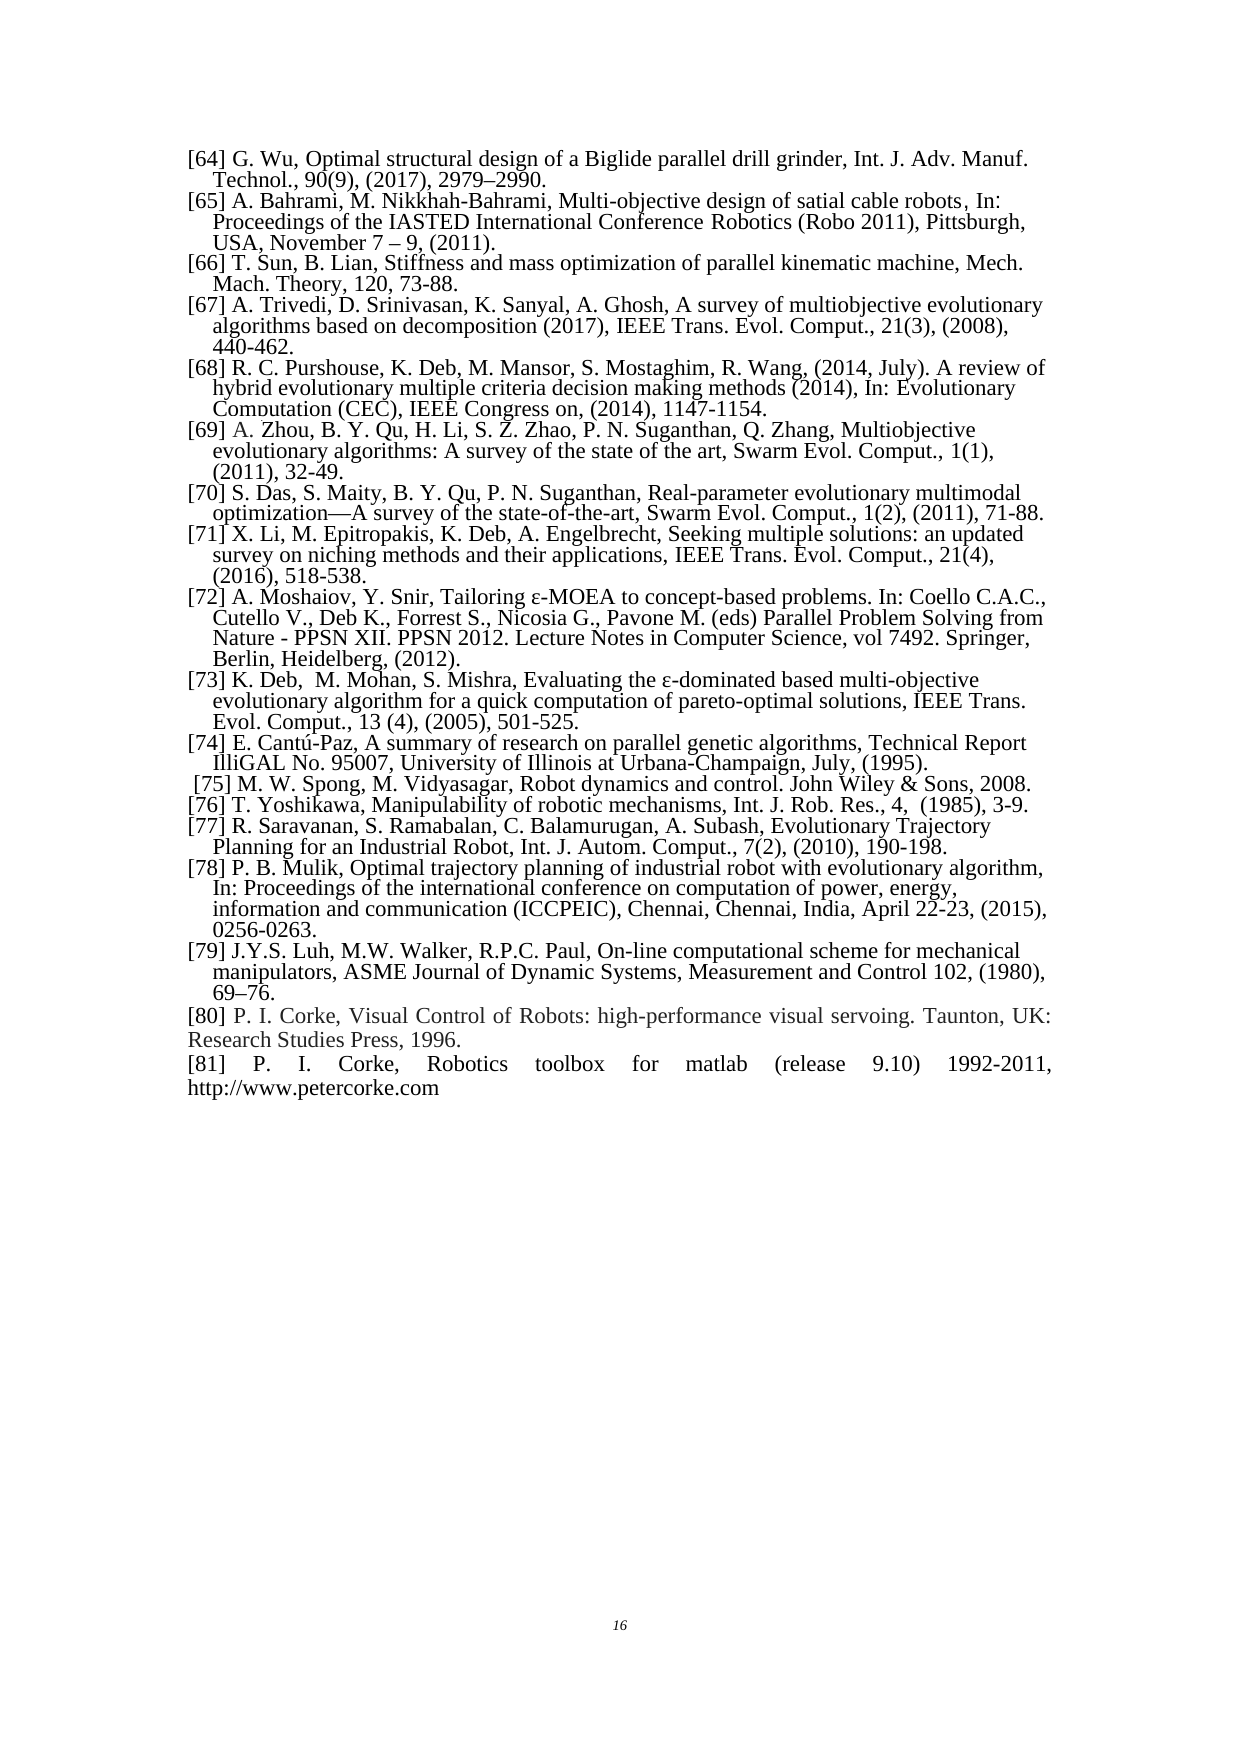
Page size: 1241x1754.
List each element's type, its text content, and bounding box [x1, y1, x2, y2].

text [80] P. I. Corke, Visual Control of Robots: high-performance visual servoing. Taunton, UK: Research Studies Press, 1996. [187, 1004, 1053, 1052]
text [81] P. I. Corke, Robotics toolbox for matlab (release 9.10) 1992-2011, http://www.petercorke.com [187, 1052, 1053, 1100]
text [65] A. Bahrami, M. Nikkhah-Bahrami, Multi-objective design of satial cable robots, In: Proceedings of the IASTED International Conference Robotics (Robo 2011), Pittsburgh, USA, November 7 – 9, (2011). [187, 192, 1053, 254]
text [79] J.Y.S. Luh, M.W. Walker, R.P.C. Paul, On-line computational scheme for mechanical manipulators, ASME Journal of Dynamic Systems, Measurement and Control 102, (1980), 69–76. [187, 942, 1053, 1004]
text [66] T. Sun, B. Lian, Stiffness and mass optimization of parallel kinematic machine, Mech. Mach. Theory, 120, 73-88. [187, 254, 1053, 296]
text [71] X. Li, M. Epitropakis, K. Deb, A. Engelbrecht, Seeking multiple solutions: an updated survey on niching methods and their applications, IEEE Trans. Evol. Comput., 21(4), (2016), 518-538. [187, 525, 1053, 587]
text [74] E. Cantú-Paz, A summary of research on parallel genetic algorithms, Technical Report IlliGAL No. 95007, University of Illinois at Urbana-Champaign, July, (1995). [187, 733, 1053, 775]
text [64] G. Wu, Optimal structural design of a Biglide parallel drill grinder, Int. J. Adv. Manuf. Technol., 90(9), (2017), 2979–2990. [187, 150, 1053, 192]
text [76] T. Yoshikawa, Manipulability of robotic mechanisms, Int. J. Rob. Res., 4, (1985), 3-9. [187, 796, 1053, 817]
text [69] A. Zhou, B. Y. Qu, H. Li, S. Z. Zhao, P. N. Suganthan, Q. Zhang, Multiobjective evolutionary algorithms: A survey of the state of the art, Swarm Evol. Comput., 1(1), (2011), 32-49. [187, 421, 1053, 483]
text [73] K. Deb, M. Mohan, S. Mishra, Evaluating the ε-dominated based multi-objective evolutionary algorithm for a quick computation of pareto-optimal solutions, ‎IEEE Trans. Evol. Comput., 13 (4), (2005), 501-525. [187, 671, 1053, 733]
text [70] S. Das, S. Maity, B. Y. Qu, P. N. Suganthan, Real-parameter evolutionary multimodal optimization—A survey of the state-of-the-art, Swarm Evol. Comput., 1(2), (2011), 71-88. [187, 483, 1053, 525]
text [72] A. Moshaiov, Y. Snir, Tailoring ε-MOEA to concept-based problems. In: Coello C.A.C., Cutello V., Deb K., Forrest S., Nicosia G., Pavone M. (eds) Parallel Problem Solving from Nature - PPSN XII. PPSN 2012. Lecture Notes in Computer Science, vol 7492. Springer, Berlin, Heidelberg, (2012). [187, 587, 1053, 671]
text [77] R. Saravanan, S. Ramabalan, C. Balamurugan, A. Subash, Evolutionary Trajectory Planning for an Industrial Robot, Int. J. Autom. Comput., 7(2), (2010), 190-198. [187, 817, 1053, 858]
text [68] R. C. Purshouse, K. Deb, M. Mansor, S. Mostaghim, R. Wang, (2014, July). A review of hybrid evolutionary multiple criteria decision making methods (2014), In: Evolutionary Computation (CEC), IEEE Congress on, (2014), 1147-1154. [187, 358, 1053, 421]
text [75] M. W. Spong, M. Vidyasagar, Robot dynamics and control. John Wiley & Sons, 2008. [187, 775, 1053, 796]
text [78] P. B. Mulik, Optimal trajectory planning of industrial robot with evolutionary algorithm, In: Proceedings of the international conference on computation of power, energy, information and communication (ICCPEIC), Chennai, Chennai, India, April 22-23, (2015), 0256-0263. [187, 858, 1053, 942]
text [67] A. Trivedi, D. Srinivasan, K. Sanyal, A. Ghosh, A survey of multiobjective evolutionary algorithms based on decomposition (2017), IEEE Trans. Evol. Comput., 21(3), (2008), 440-462. [187, 296, 1053, 358]
